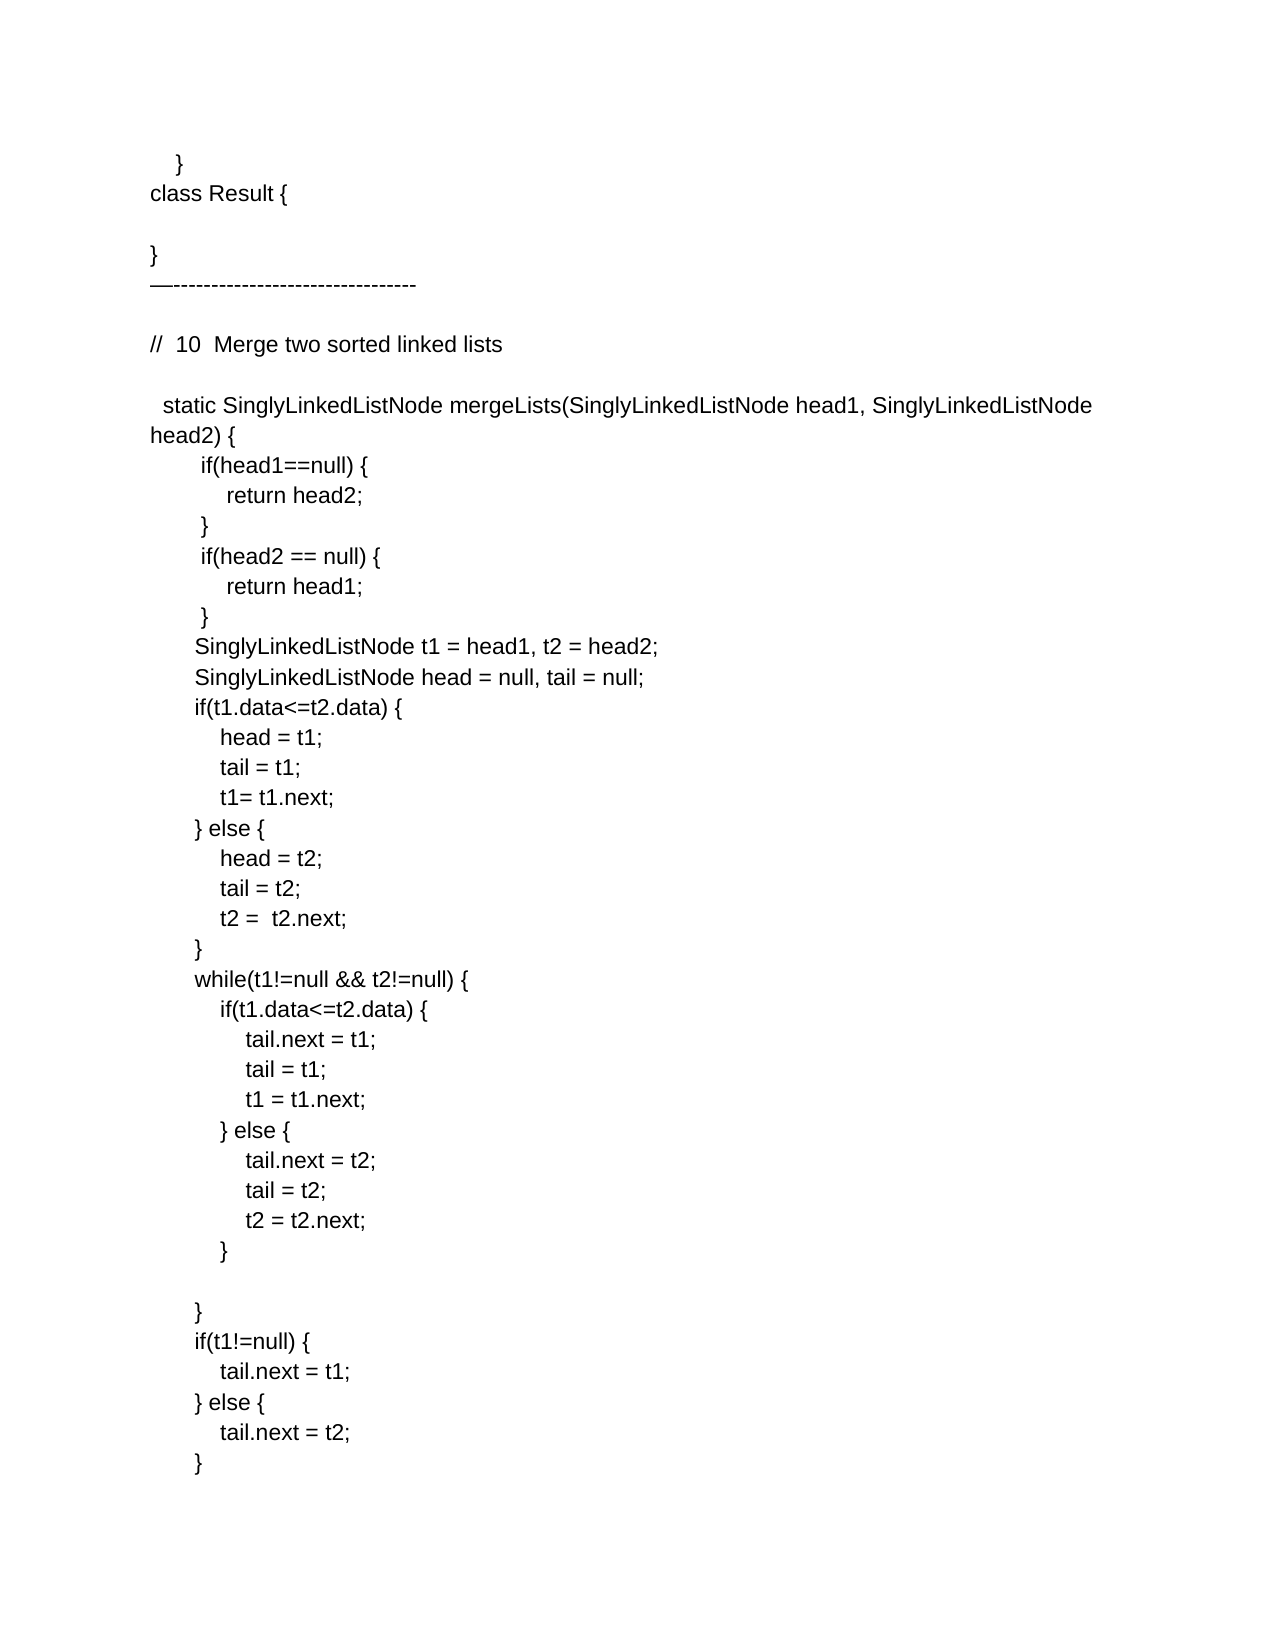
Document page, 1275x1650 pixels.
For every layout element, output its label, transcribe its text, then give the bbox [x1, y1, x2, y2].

text t2 = t2.next; [150, 905, 1125, 932]
text class Result { [150, 180, 1125, 207]
text return head2; [150, 482, 1125, 509]
text tail = t1; [150, 1056, 1125, 1083]
text SinglyLinkedListNode head = null, tail = null; [150, 663, 1125, 690]
text tail.next = t2; [150, 1147, 1125, 1173]
text static SinglyLinkedListNode mergeLists(SinglyLinkedListNode head1, SinglyLinkedListNode head2) { [150, 392, 1125, 448]
text tail.next = t2; [150, 1419, 1125, 1445]
text if(t1.data<=t2.data) { [150, 996, 1125, 1022]
text tail = t1; [150, 754, 1125, 781]
text } else { [150, 1388, 1125, 1415]
text } [150, 512, 1125, 539]
text } [150, 241, 1125, 267]
text if(t1!=null) { [150, 1328, 1125, 1354]
text if(head1==null) { [150, 452, 1125, 478]
text } [150, 1237, 1125, 1264]
text } else { [150, 814, 1125, 841]
text tail.next = t1; [150, 1358, 1125, 1385]
text tail = t2; [150, 875, 1125, 901]
text head = t1; [150, 724, 1125, 750]
text t1 = t1.next; [150, 1086, 1125, 1113]
text } else { [150, 1117, 1125, 1143]
text if(head2 == null) { [150, 543, 1125, 569]
text } [150, 1298, 1125, 1324]
text } [150, 603, 1125, 629]
text if(t1.data<=t2.data) { [150, 694, 1125, 720]
text tail = t2; [150, 1177, 1125, 1203]
text while(t1!=null && t2!=null) { [150, 966, 1125, 992]
text } [150, 1449, 1125, 1475]
text t1= t1.next; [150, 784, 1125, 811]
text } [150, 150, 1125, 176]
text head = t2; [150, 845, 1125, 871]
text SinglyLinkedListNode t1 = head1, t2 = head2; [150, 633, 1125, 660]
text } [150, 935, 1125, 962]
text t2 = t2.next; [150, 1207, 1125, 1234]
text // 10 Merge two sorted linked lists [150, 331, 1125, 358]
text tail.next = t1; [150, 1026, 1125, 1052]
text return head1; [150, 573, 1125, 599]
text —-------------------------------- [150, 271, 1125, 297]
